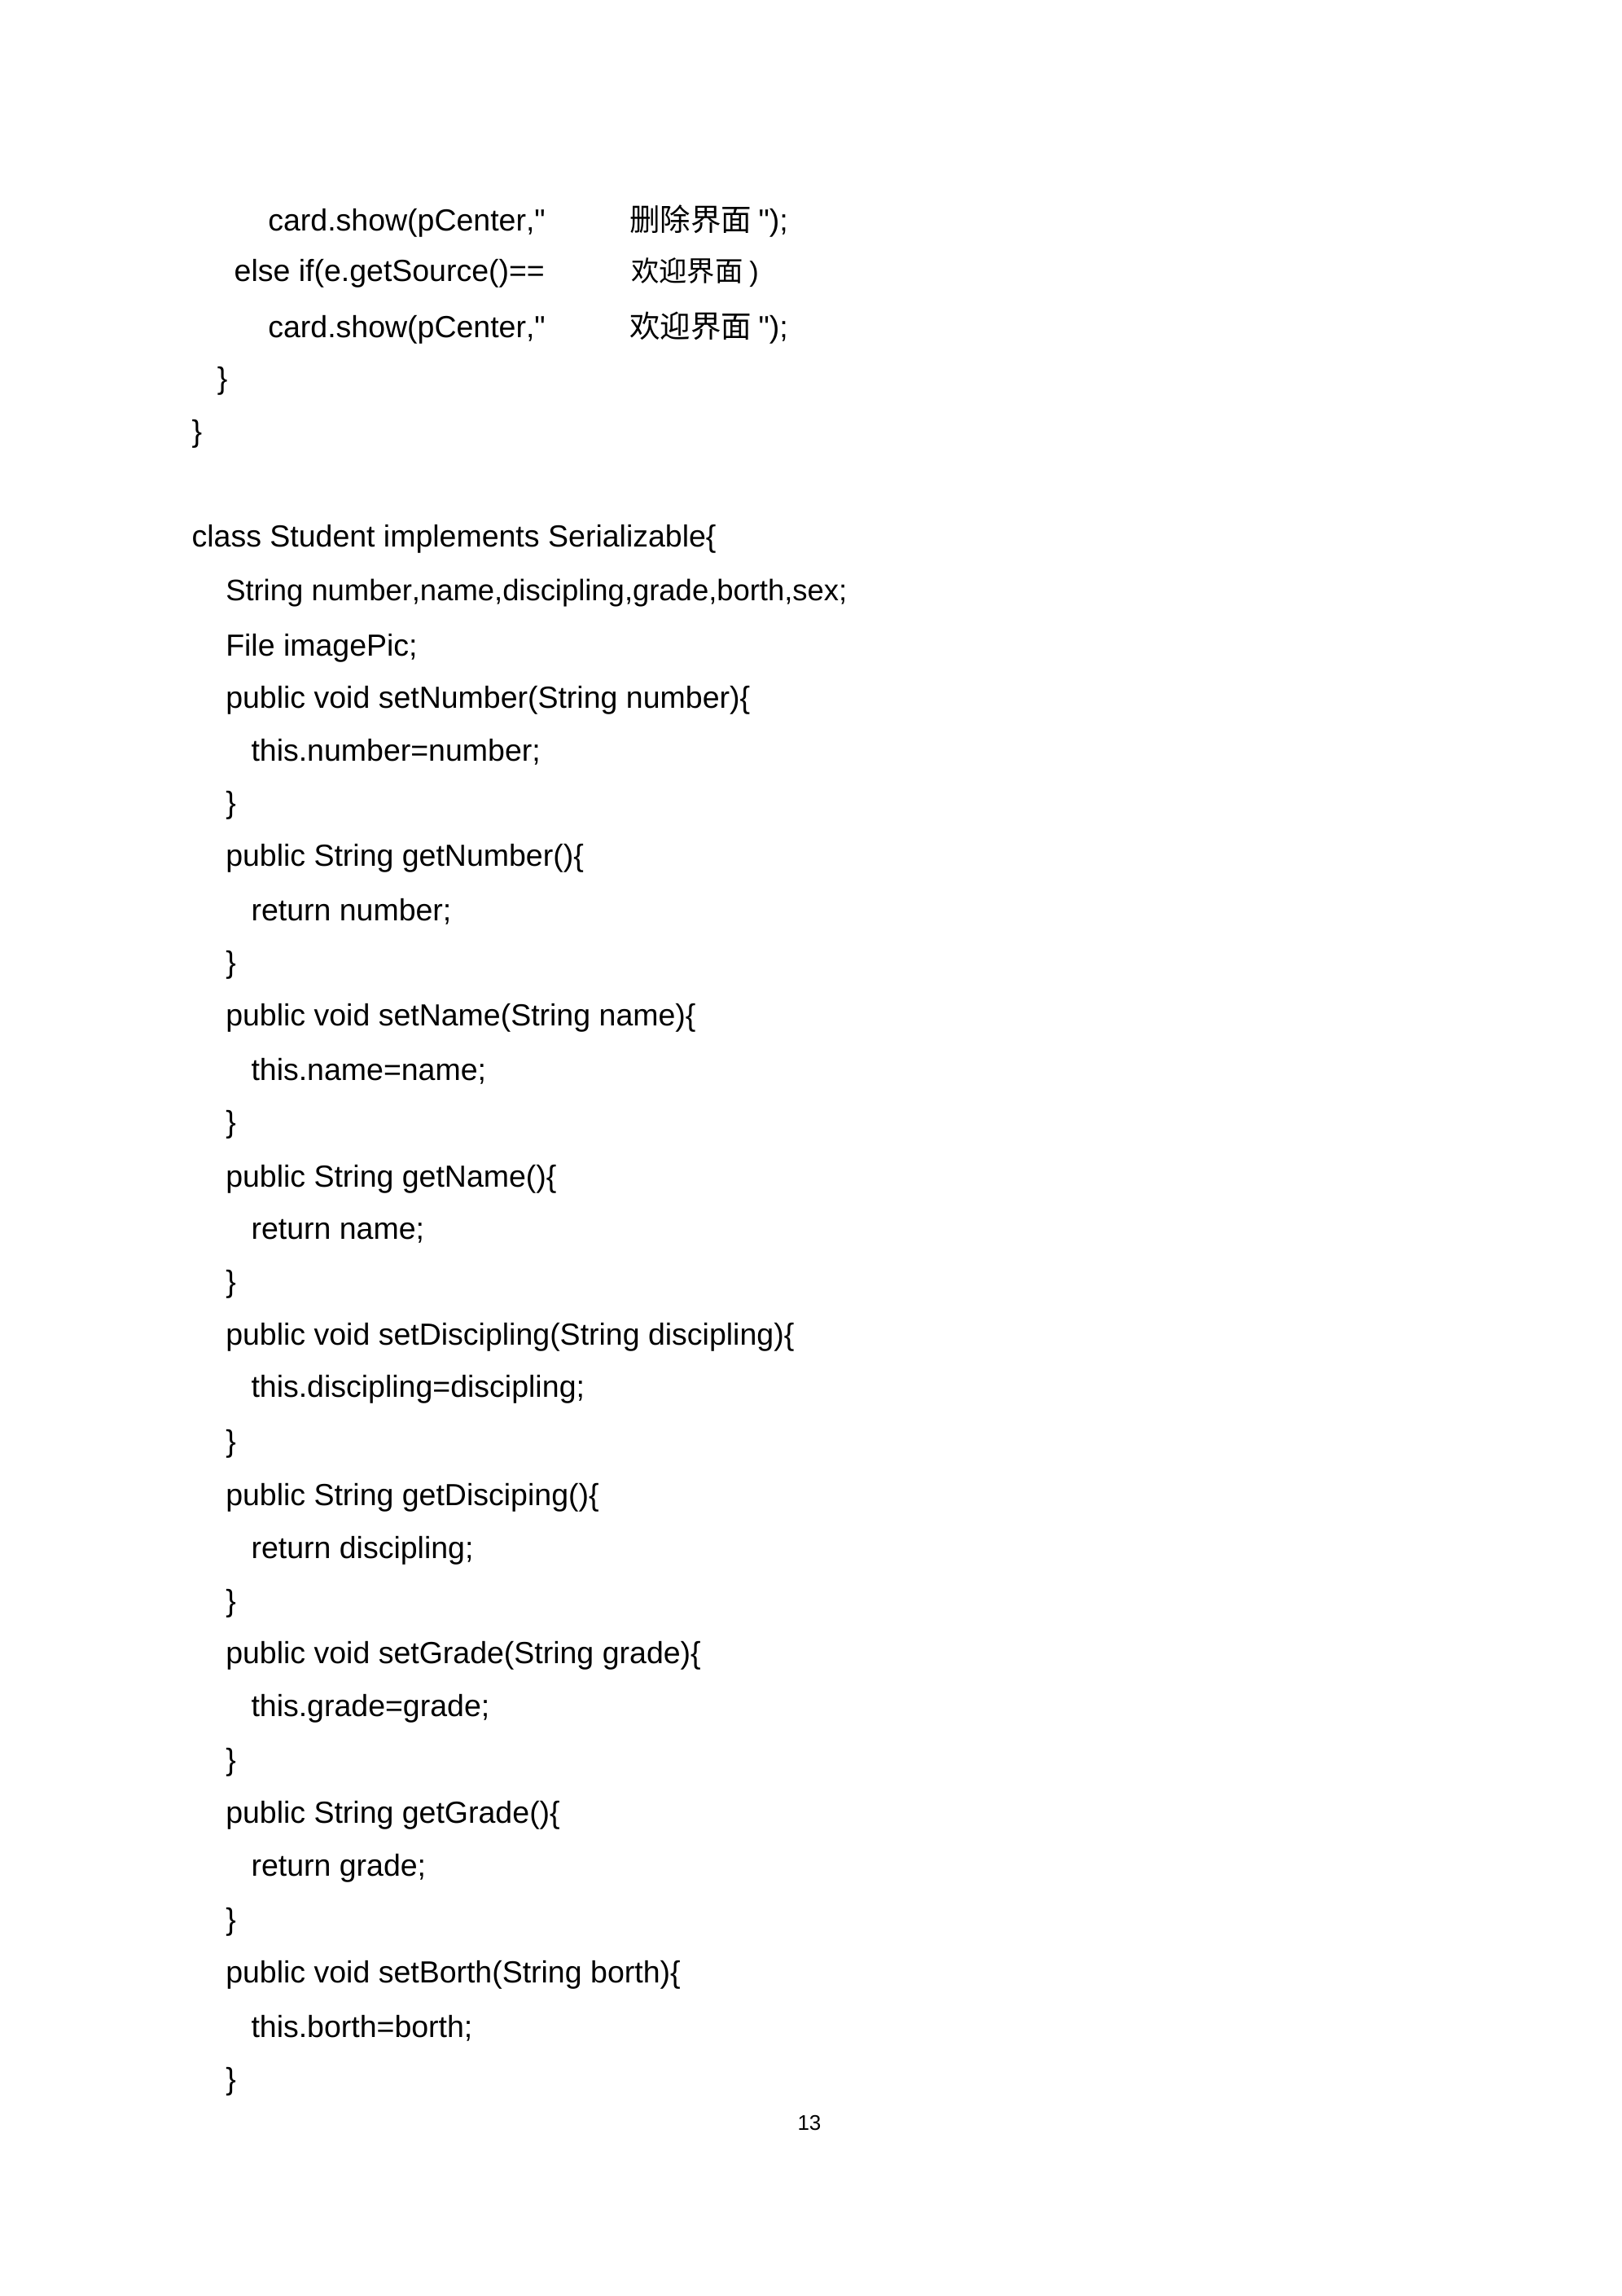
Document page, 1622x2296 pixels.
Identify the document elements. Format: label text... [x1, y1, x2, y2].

text } [226, 944, 1500, 980]
text return name; [251, 1211, 1500, 1246]
text public String getGrade(){ [226, 1794, 1500, 1829]
text } [226, 1583, 1500, 1618]
text } [226, 1423, 1500, 1458]
text public String getNumber(){ [226, 837, 1500, 872]
text return grade; [251, 1847, 1500, 1882]
text public void setDiscipling(String discipling){ [226, 1316, 1500, 1351]
text return discipling; [251, 1530, 1500, 1565]
text } [191, 413, 1500, 448]
text return number; [251, 892, 1500, 927]
text this.borth=borth; [251, 2008, 1500, 2044]
text public void setNumber(String number){ [226, 679, 1500, 715]
text card.show(pCenter," 删除界面 "); [268, 201, 1500, 238]
text } [226, 2061, 1500, 2096]
text } [217, 361, 1500, 396]
text } [226, 785, 1500, 820]
text 13 [122, 2110, 1496, 2135]
text } [226, 1263, 1500, 1298]
text class Student implements Serializable{ [191, 518, 1500, 553]
text } [226, 1901, 1500, 1937]
text this.discipling=discipling; [251, 1368, 1500, 1403]
text card.show(pCenter," 欢迎界面 "); [268, 308, 1500, 345]
text public void setName(String name){ [226, 997, 1500, 1032]
text this.number=number; [251, 732, 1500, 767]
text public void setGrade(String grade){ [226, 1635, 1500, 1670]
text } [226, 1742, 1500, 1777]
text public void setBorth(String borth){ [226, 1954, 1500, 1989]
text public String getName(){ [226, 1158, 1500, 1193]
text } [226, 1104, 1500, 1139]
text String number,name,discipling,grade,borth,sex; [226, 573, 1500, 607]
text File imagePic; [226, 627, 1500, 662]
text public String getDisciping(){ [226, 1477, 1500, 1512]
text this.name=name; [251, 1051, 1500, 1087]
text else if(e.getSource()== 欢迎界面 ) [234, 253, 1500, 288]
text this.grade=grade; [251, 1688, 1500, 1723]
